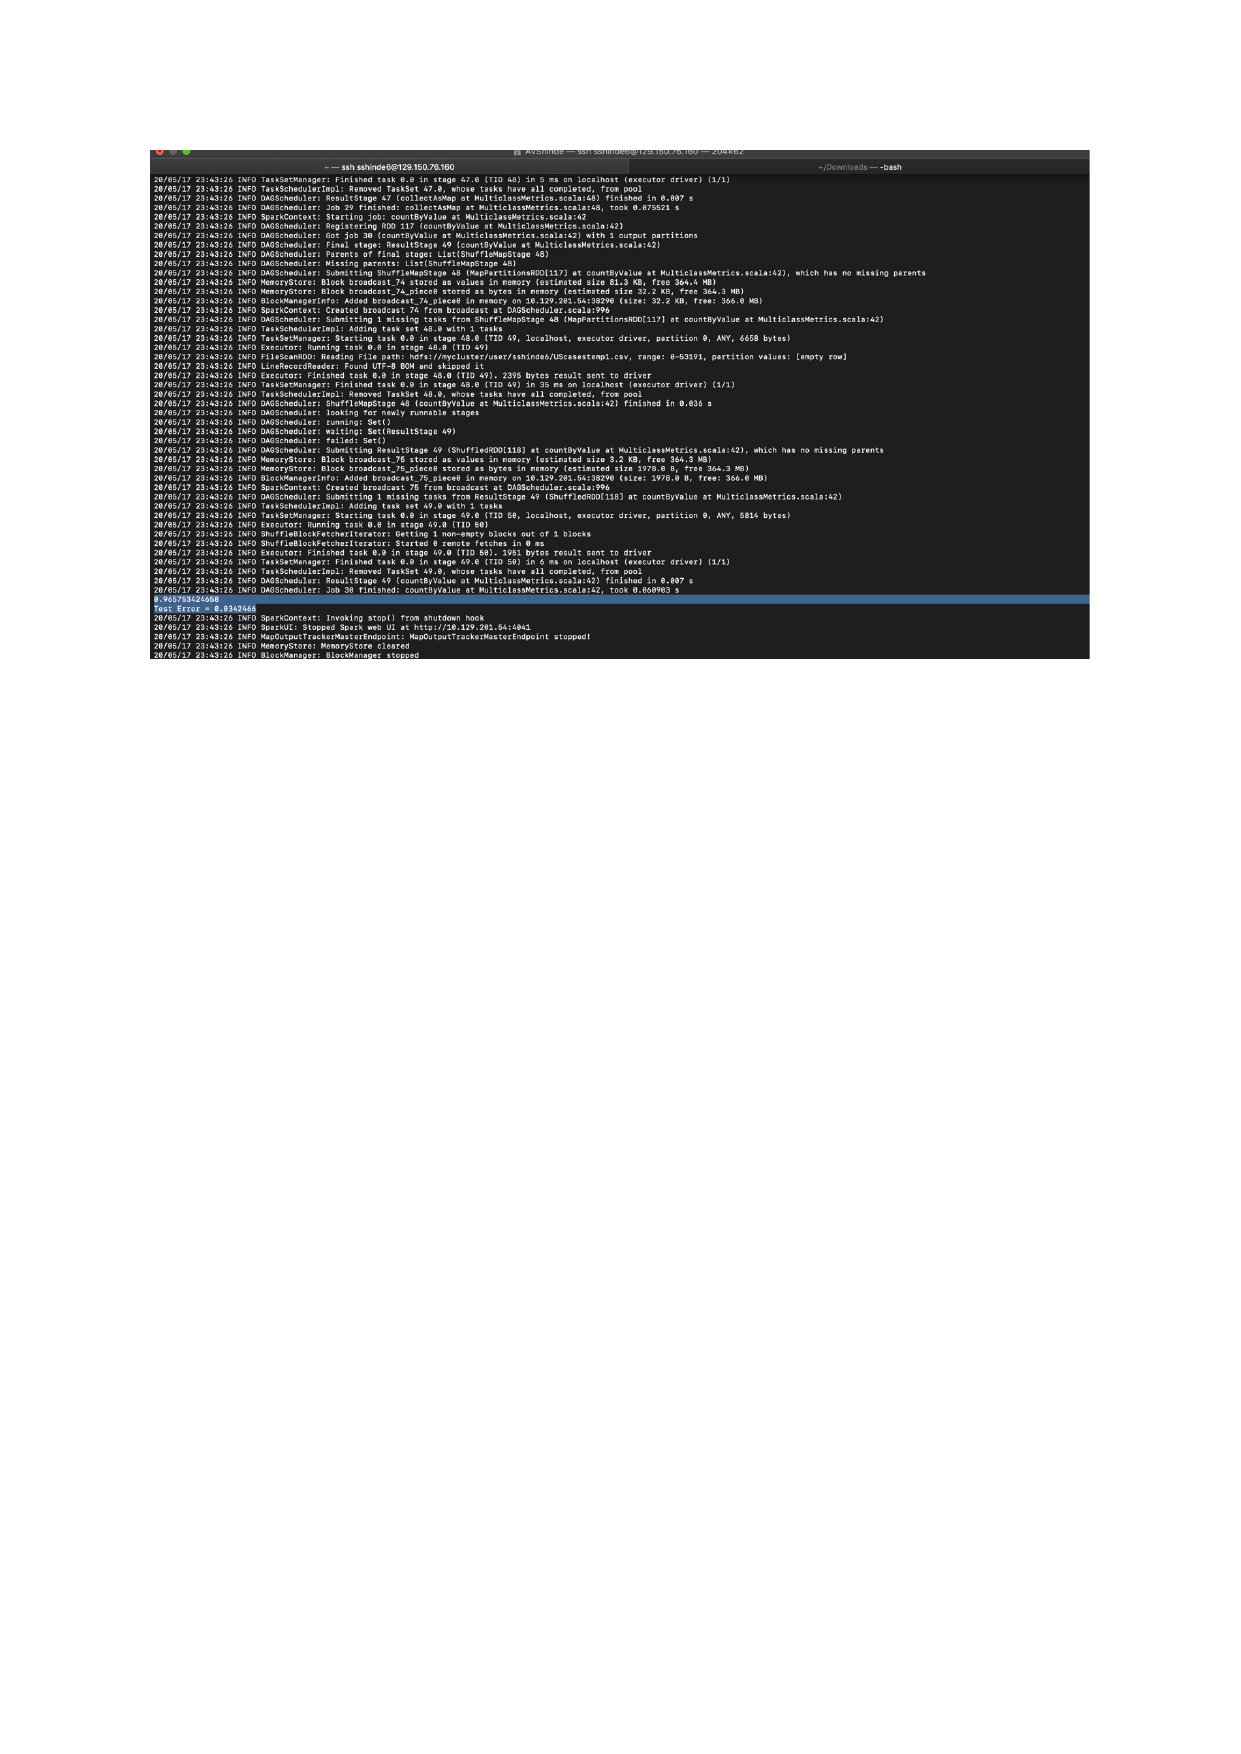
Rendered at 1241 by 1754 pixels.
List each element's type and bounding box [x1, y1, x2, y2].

picture [150, 150, 1090, 659]
